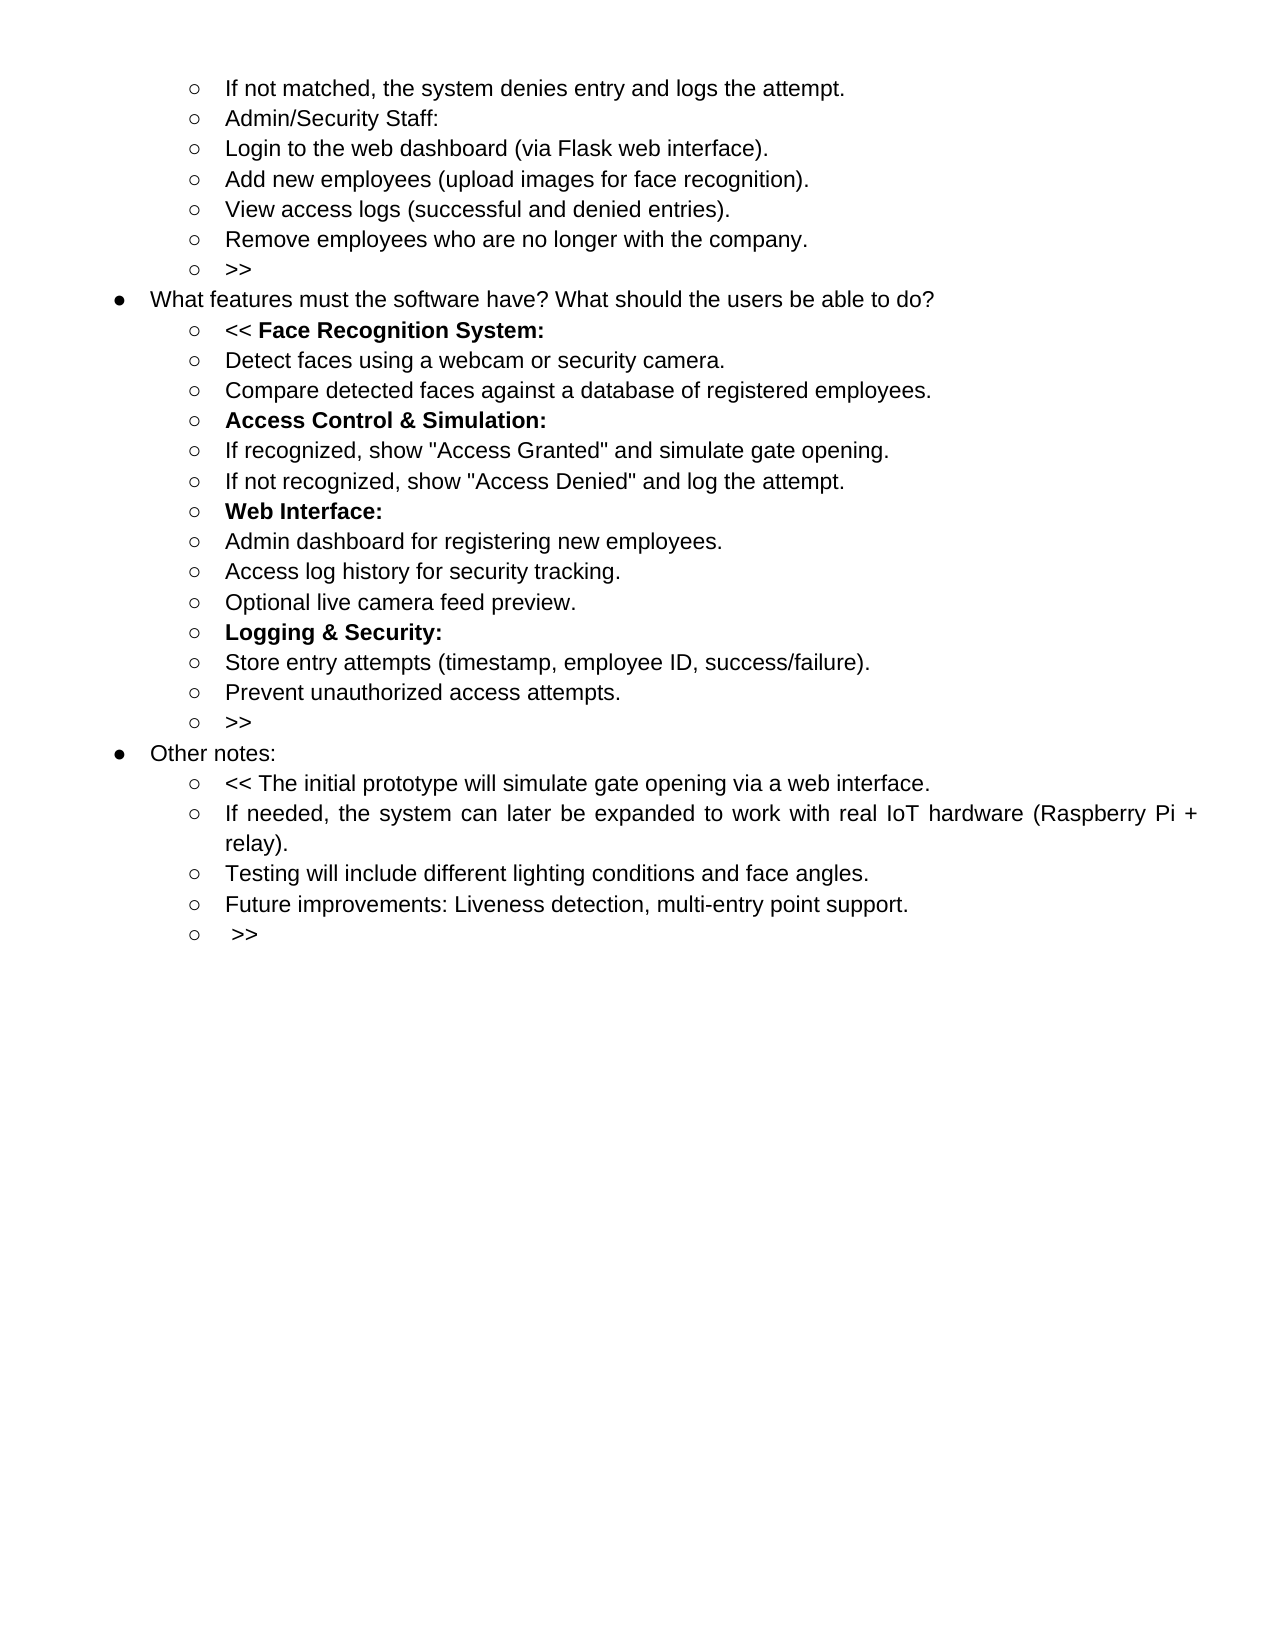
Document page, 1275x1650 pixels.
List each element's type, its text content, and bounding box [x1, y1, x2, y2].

list What features must the software have? What should the users be able to do? [112, 286, 1200, 313]
list Store entry attempts (timestamp, employee ID, success/failure). [187, 649, 1200, 675]
list Remove employees who are no longer with the company. [187, 226, 1200, 252]
list Logging & Security: [187, 619, 1200, 645]
list View access logs (successful and denied entries). [187, 196, 1200, 222]
list If not recognized, show "Access Denied" and log the attempt. [187, 468, 1200, 494]
list >> [187, 921, 1200, 947]
list Access Control & Simulation: [187, 407, 1200, 434]
list Detect faces using a webcam or security camera. [187, 347, 1200, 373]
list Other notes: [112, 739, 1200, 766]
list Testing will include different lighting conditions and face angles. [187, 860, 1200, 887]
list Admin dashboard for registering new employees. [187, 528, 1200, 554]
list << The initial prototype will simulate gate opening via a web interface. [187, 770, 1200, 796]
list Admin/Security Staff: [187, 105, 1200, 132]
list Access log history for security tracking. [187, 558, 1200, 585]
list Prevent unauthorized access attempts. [187, 679, 1200, 706]
list << Face Recognition System: [187, 317, 1200, 343]
list Compare detected faces against a database of registered employees. [187, 377, 1200, 403]
list Add new employees (upload images for face recognition). [187, 166, 1200, 192]
list If not matched, the system denies entry and logs the attempt. [187, 75, 1200, 101]
list If recognized, show "Access Granted" and simulate gate opening. [187, 437, 1200, 464]
list Optional live camera feed preview. [187, 588, 1200, 615]
list Web Interface: [187, 498, 1200, 524]
list Login to the web dashboard (via Flask web interface). [187, 135, 1200, 162]
list Future improvements: Liveness detection, multi-entry point support. [187, 891, 1200, 917]
list >> [187, 256, 1200, 283]
list >> [187, 709, 1200, 736]
list If needed, the system can later be expanded to work with real IoT hardware (Raspberry Pi + relay). [187, 800, 1200, 857]
